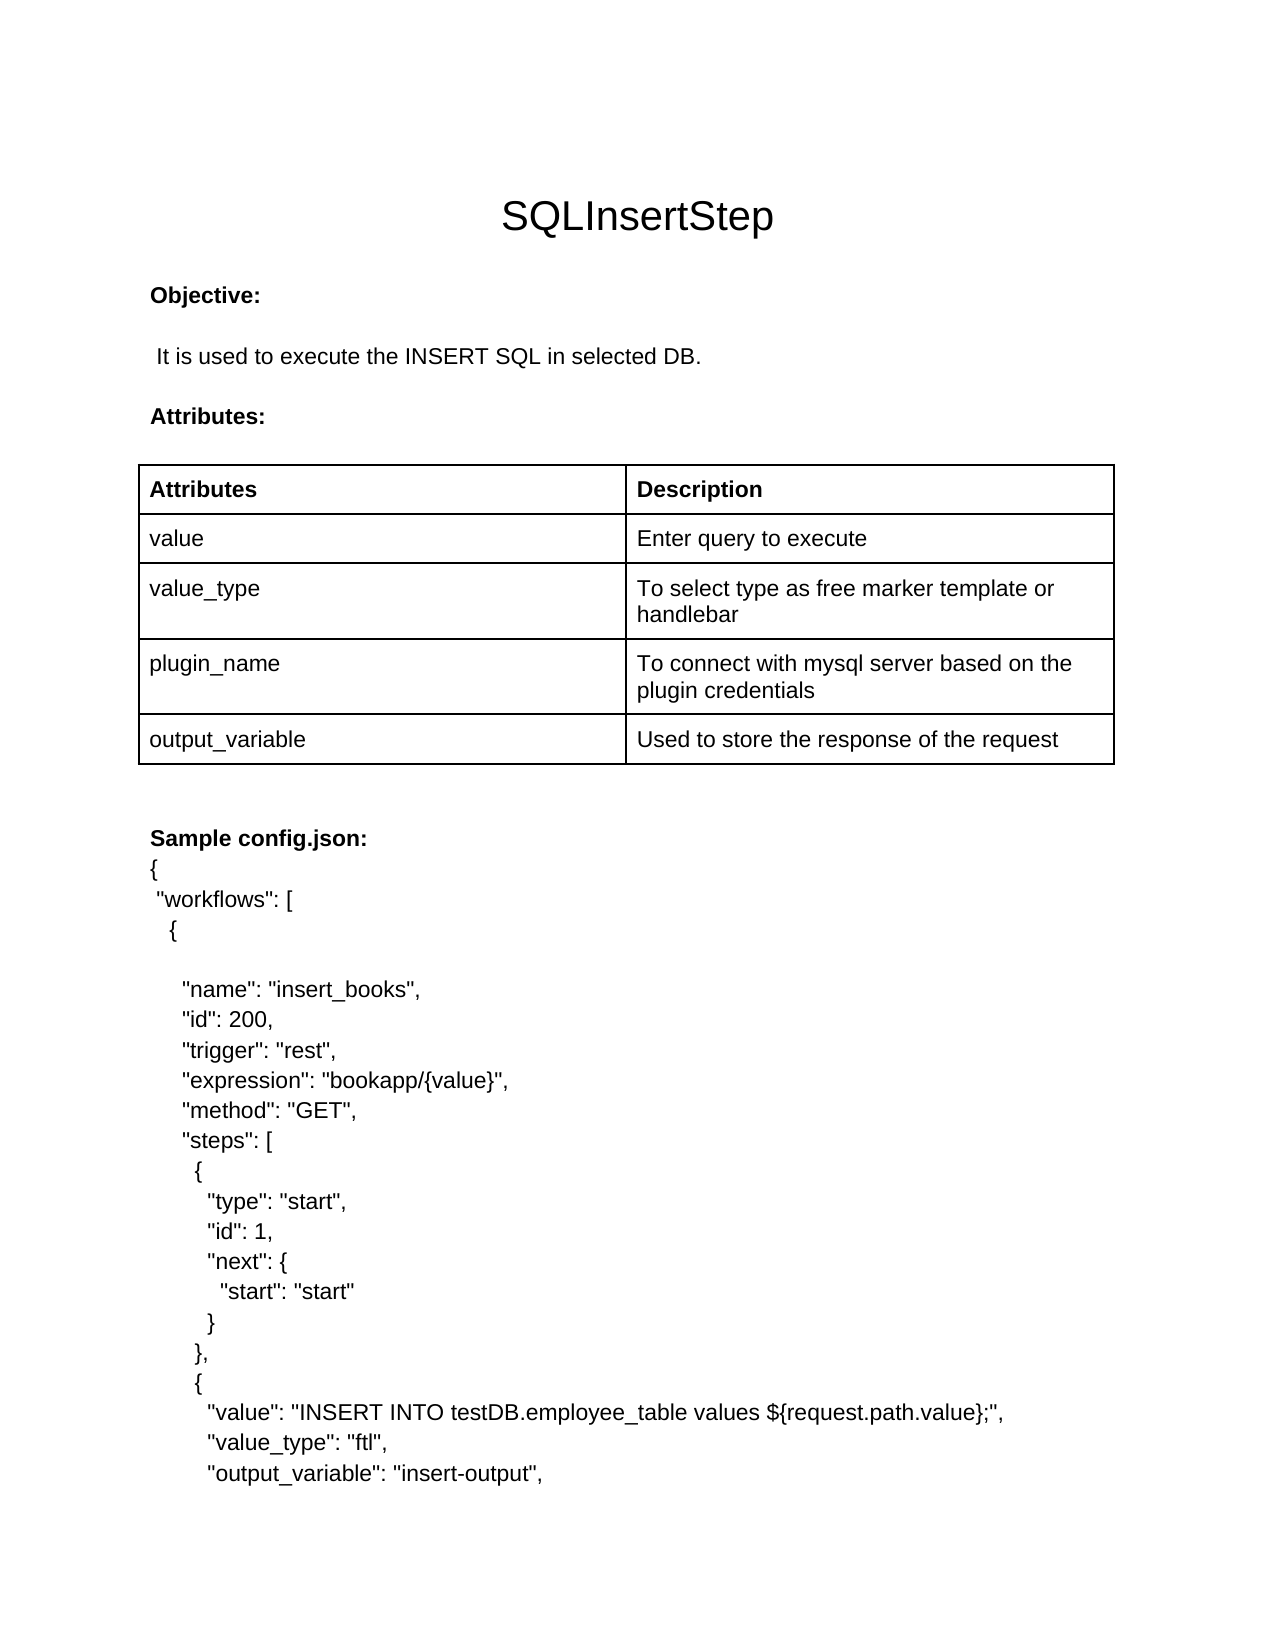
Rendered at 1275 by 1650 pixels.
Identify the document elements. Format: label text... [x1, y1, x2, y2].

table_header Description [627, 466, 1113, 513]
table_cell Enter query to execute [627, 515, 1113, 562]
text "next": { [150, 1248, 1125, 1274]
table_cell Used to store the response of the request [627, 715, 1113, 763]
text Attributes: [150, 403, 1125, 429]
text { [150, 1157, 1125, 1184]
text "value_type": "ftl", [150, 1429, 1125, 1456]
text } [150, 1308, 1125, 1335]
text { [150, 916, 1125, 942]
text "steps": [ [150, 1127, 1125, 1153]
text "workflows": [ [150, 886, 1125, 912]
text "id": 200, [150, 1006, 1125, 1033]
table_header Attributes [140, 466, 625, 513]
table_cell value [140, 515, 625, 562]
text Sample config.json: [150, 825, 1125, 851]
table_cell value_type [140, 564, 625, 638]
text "expression": "bookapp/{value}", [150, 1067, 1125, 1093]
text { [150, 1369, 1125, 1395]
text It is used to execute the INSERT SQL in selected DB. [150, 343, 1125, 369]
text "output_variable": "insert-output", [150, 1459, 1125, 1486]
text }, [150, 1339, 1125, 1365]
text "name": "insert_books", [150, 976, 1125, 1002]
text "type": "start", [150, 1188, 1125, 1214]
text "method": "GET", [150, 1097, 1125, 1123]
text Objective: [150, 282, 1125, 309]
table_cell To select type as free marker template or handlebar [627, 564, 1113, 638]
table_cell output_variable [140, 715, 625, 763]
text "id": 1, [150, 1218, 1125, 1244]
text "trigger": "rest", [150, 1037, 1125, 1063]
text { [150, 855, 1125, 882]
table_cell plugin_name [140, 640, 625, 713]
text "value": "INSERT INTO testDB.employee_table values ${request.path.value};", [150, 1399, 1125, 1425]
table_cell To connect with mysql server based on the plugin credentials [627, 640, 1113, 713]
subtitle SQLInsertStep [150, 192, 1125, 239]
text "start": "start" [150, 1278, 1125, 1304]
